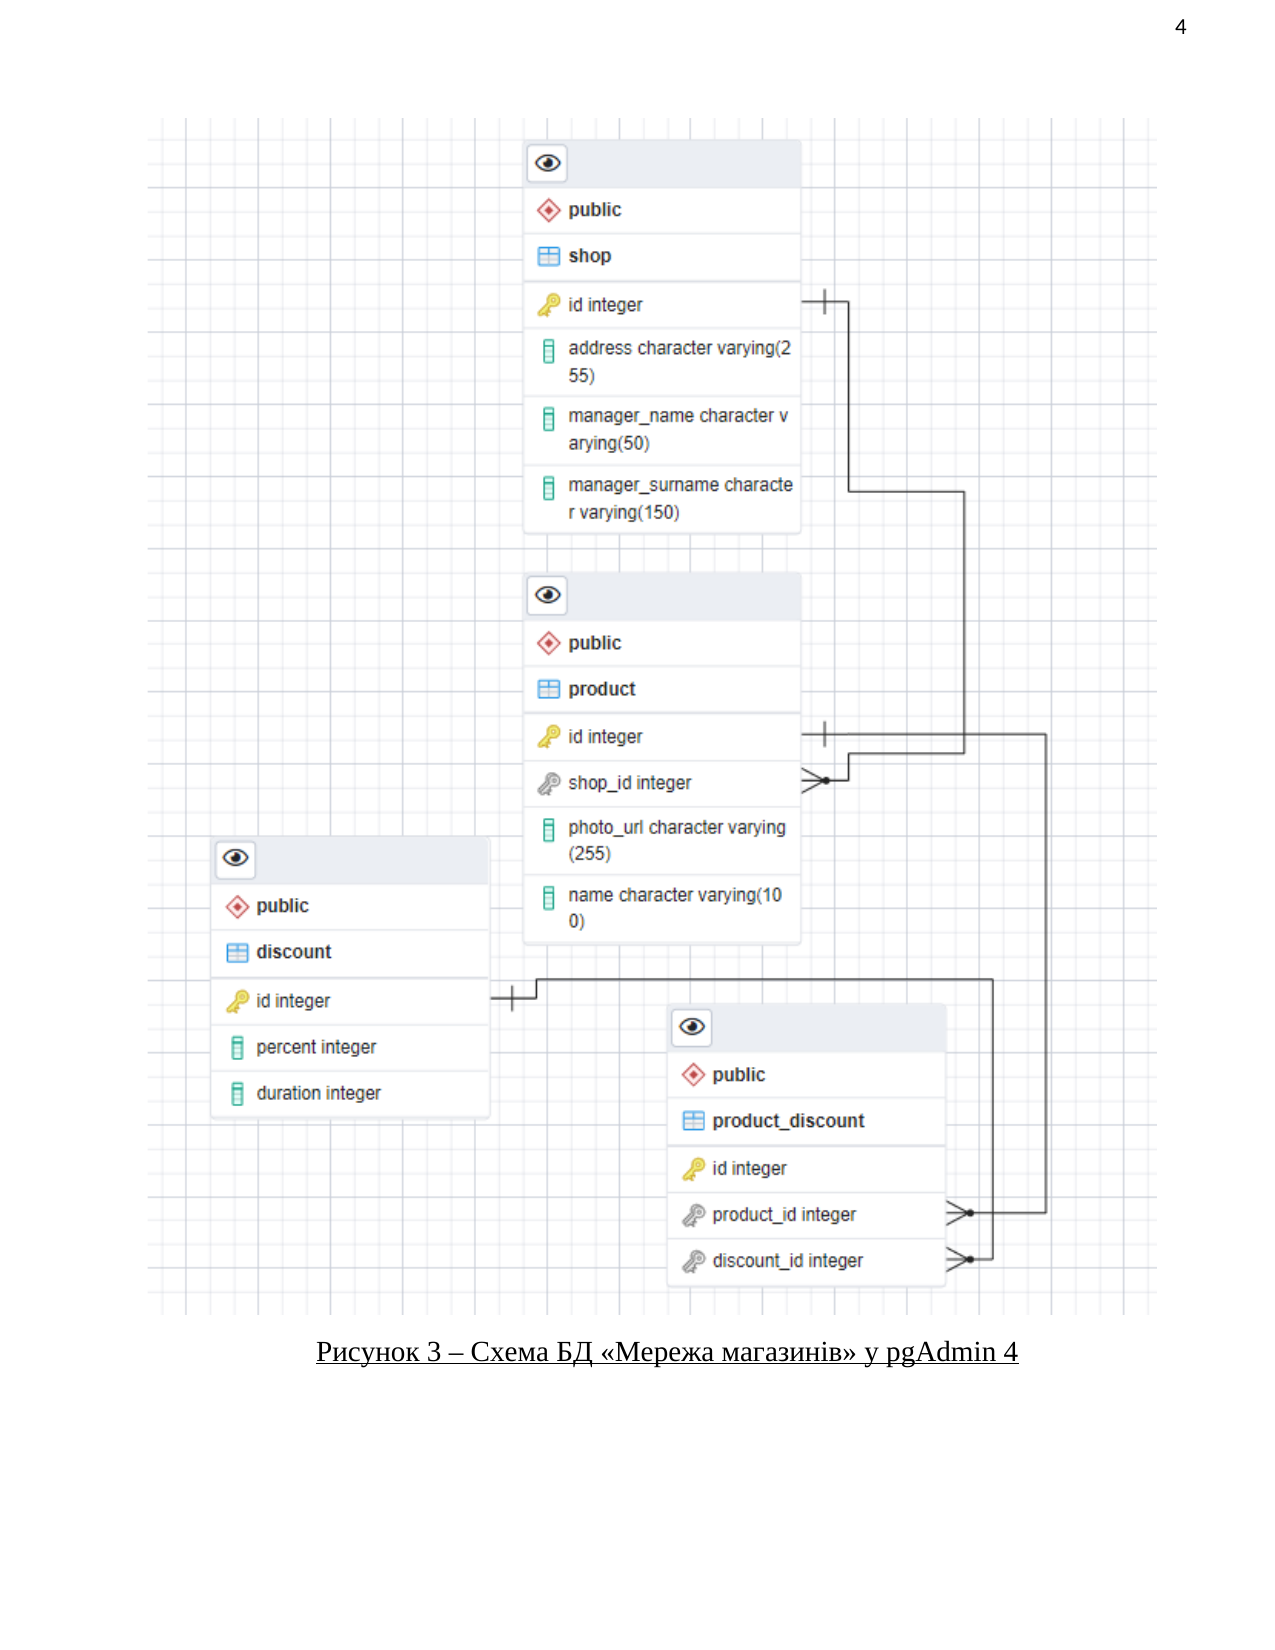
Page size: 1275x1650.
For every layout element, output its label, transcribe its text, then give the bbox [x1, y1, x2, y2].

picture [147, 118, 1157, 1315]
text Рисунок 3 – Схема БД «Мережа магазинів» у pgAdmin 4 [148, 1334, 1186, 1367]
